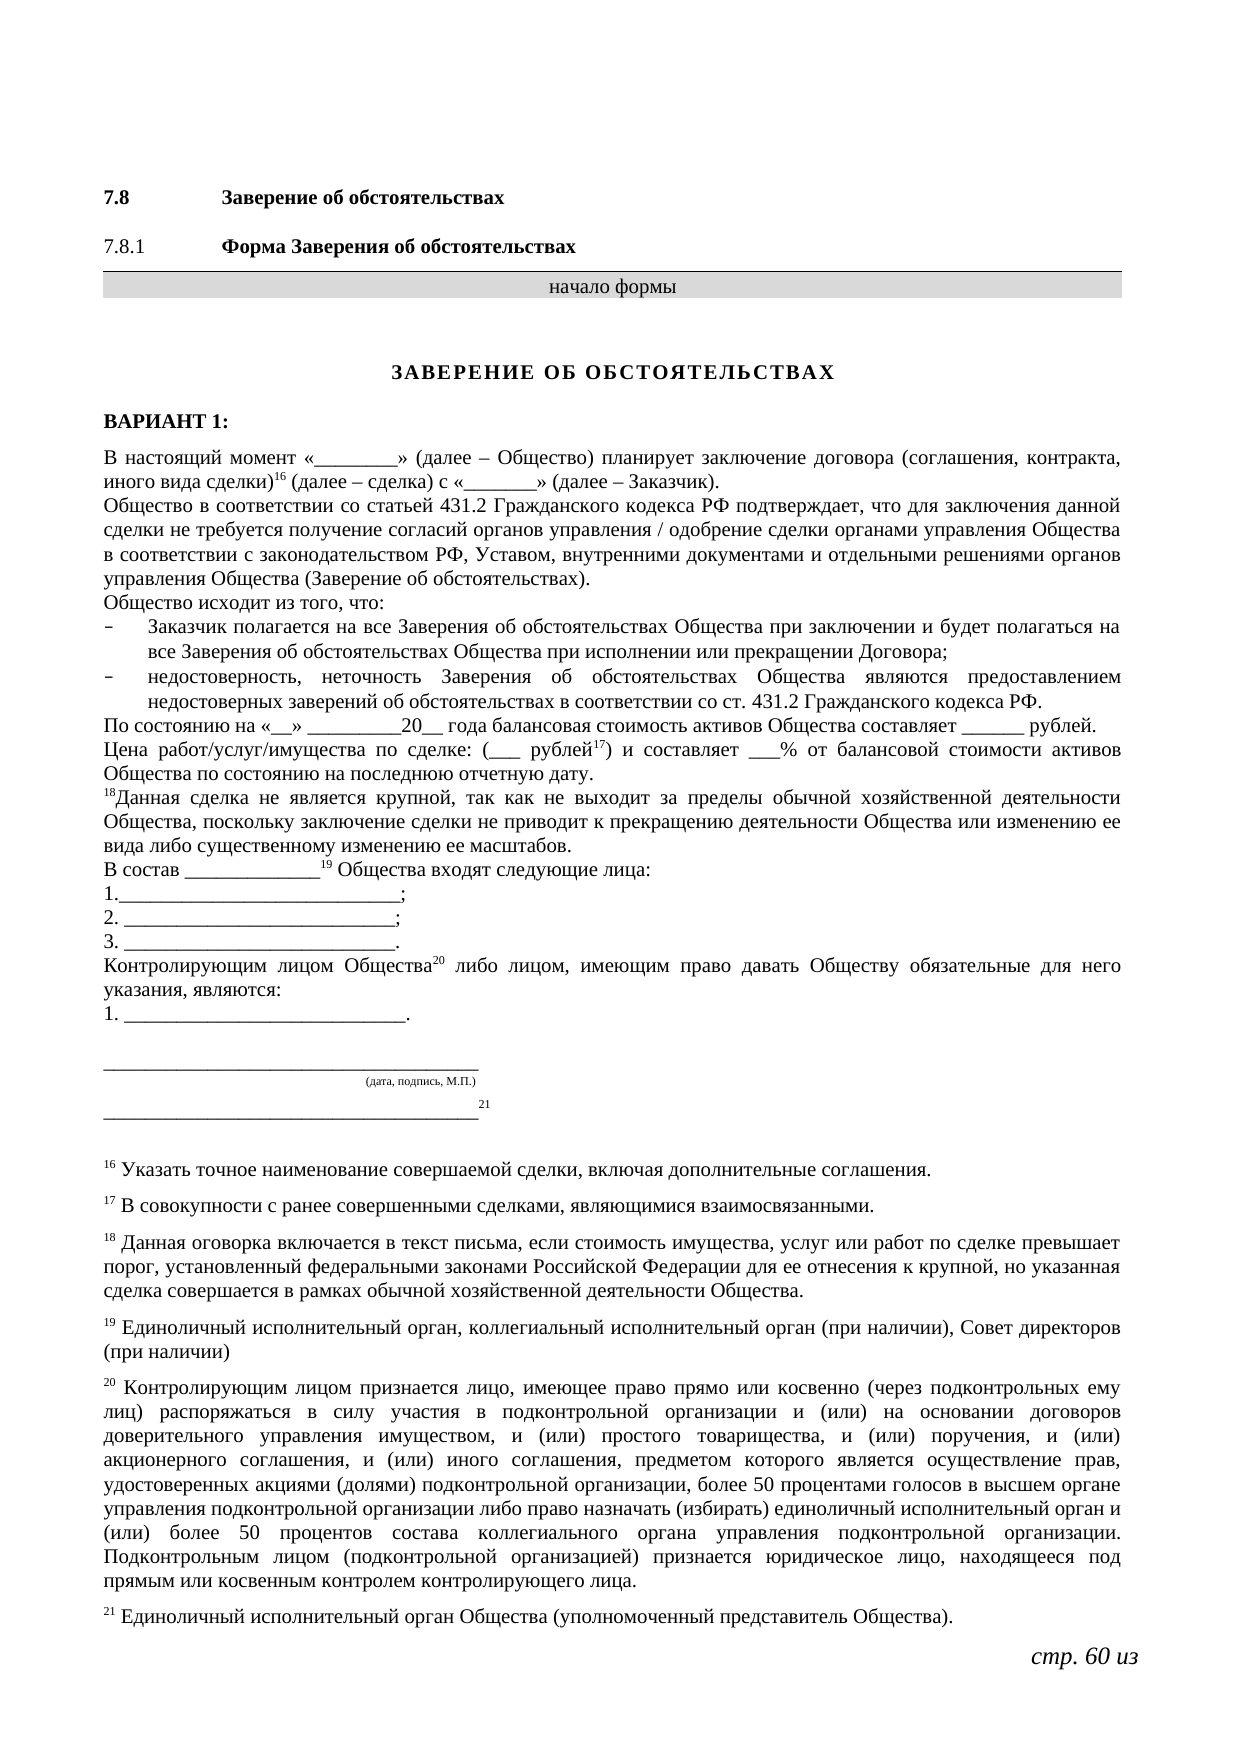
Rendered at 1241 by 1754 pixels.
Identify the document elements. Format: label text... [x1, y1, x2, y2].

text По состоянию на «__» _________20__ года балансовая стоимость активов Общества составляет ______ рублей. [103, 713, 1122, 737]
text 3. __________________________. [103, 929, 1122, 953]
text (дата, подпись, М.П.) [103, 1073, 738, 1098]
text Данная сделка не является крупной, так как не выходит за пределы обычной хозяйственной деятельности Общества, поскольку заключение сделки не приводит к прекращению деятельности Общества или изменению ее вида либо существенному изменению ее масштабов. [103, 785, 1122, 857]
text В состав _____________ Общества входят следующие лица: [103, 857, 1122, 881]
subtitle Заверение об обстоятельствах [103, 185, 1122, 209]
list Заказчик полагается на все Заверения об обстоятельствах Общества при заключении и будет полагаться на все Заверения об обстоятельствах Общества при исполнении или прекращении Договора; [103, 614, 1122, 663]
text Контролирующим лицом Общества либо лицом, имеющим право давать Обществу обязательные для него указания, являются: [103, 953, 1122, 1001]
text 1.___________________________; [103, 881, 1122, 905]
list Форма Заверения об обстоятельствах [103, 234, 1122, 258]
text Цена работ/услуг/имущества по сделке: (___ рублей) и составляет ___% от балансовой стоимости активов Общества по состоянию на последнюю отчетную дату. [103, 737, 1122, 785]
text 1. ___________________________. [103, 1001, 1122, 1025]
text Общество в соответствии со статьей 431.2 Гражданского кодекса РФ подтверждает, что для заключения данной сделки не требуется получение согласий органов управления / одобрение сделки органами управления Общества в соответствии с законодательством РФ, Уставом, внутренними документами и отдельными решениями органов управления Общества (Заверение об обстоятельствах). [103, 493, 1122, 589]
text В настоящий момент «________» (далее – Общество) планирует заключение договора (соглашения, контракта, иного вида сделки) (далее – сделка) с «_______» (далее – Заказчик). [103, 445, 1122, 493]
text 2. __________________________; [103, 905, 1122, 929]
text ____________________________________ [103, 1098, 1122, 1122]
list недостоверность, неточность Заверения об обстоятельствах Общества являются предоставлением недостоверных заверений об обстоятельствах в соответствии со ст. 431.2 Гражданского кодекса РФ. [103, 663, 1122, 713]
text начало формы [103, 272, 1122, 298]
text Заверение об обстоятельствах [103, 359, 1122, 384]
text ____________________________________ [103, 1049, 1122, 1073]
text ВАРИАНТ 1: [103, 409, 1122, 433]
text Общество исходит из того, что: [103, 589, 1122, 614]
